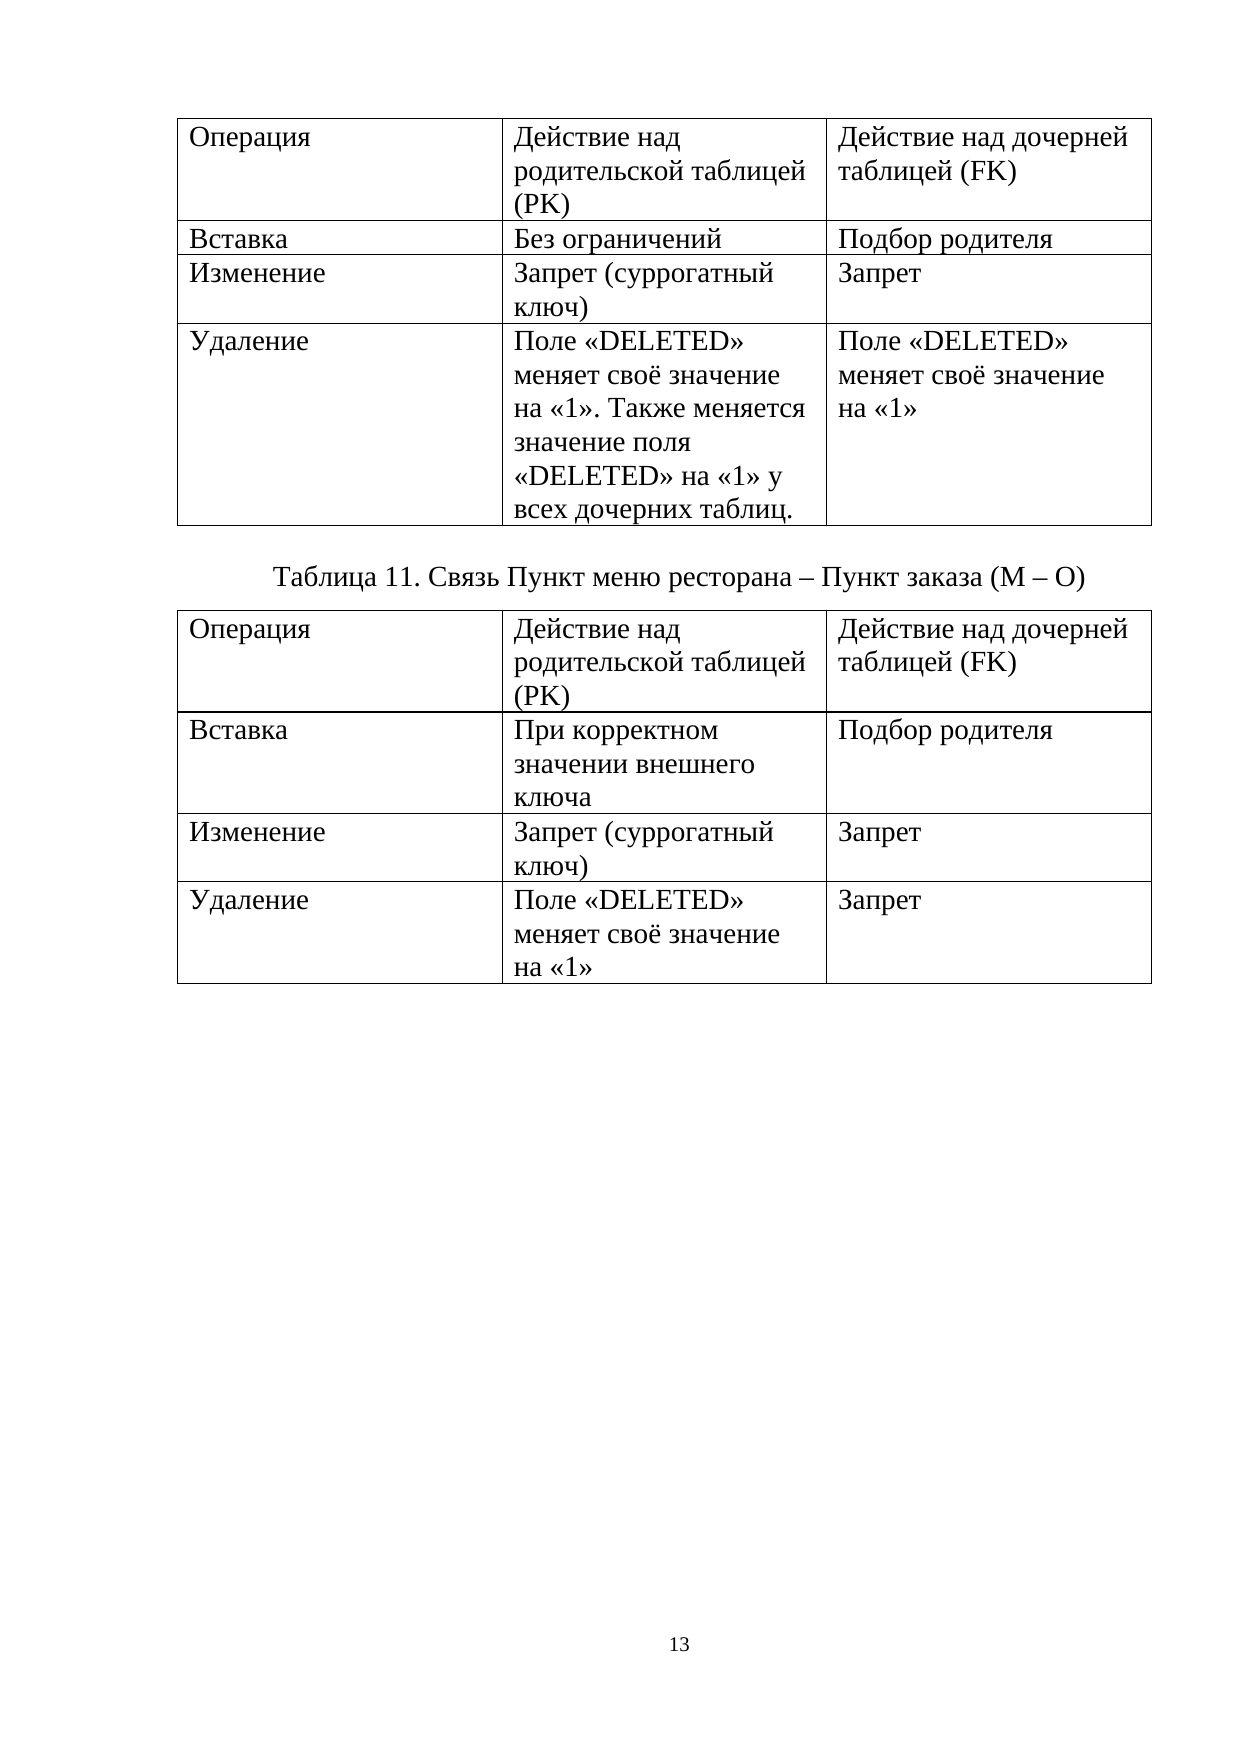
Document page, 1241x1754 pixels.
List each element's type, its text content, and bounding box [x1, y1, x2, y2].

table_cell Вставка [178, 713, 502, 813]
table_cell Запрет (суррогатный ключ) [503, 255, 826, 322]
table_header Действие над дочерней таблицей (FK) [827, 119, 1151, 220]
table_cell Запрет [827, 814, 1151, 881]
table_header Действие над родительской таблицей (PK) [503, 119, 826, 220]
text Таблица 11. Связь Пункт меню ресторана – Пункт заказа (M – O) [177, 559, 1181, 593]
table_cell Поле «DELETED» меняет своё значение на «1». Также меняется значение поля «DELETED» на «1» у всех дочерних таблиц. [503, 324, 826, 525]
table_cell Изменение [178, 814, 502, 881]
table_cell Подбор родителя [827, 221, 1151, 254]
table_cell Поле «DELETED» меняет своё значение на «1» [827, 324, 1151, 525]
table_cell Запрет (суррогатный ключ) [503, 814, 826, 881]
table_cell Удаление [178, 324, 502, 525]
table_cell Запрет [827, 882, 1151, 983]
table_cell Без ограничений [503, 221, 826, 254]
table_cell Запрет [827, 255, 1151, 322]
table_cell Подбор родителя [827, 713, 1151, 813]
table_header Операция [178, 611, 502, 711]
table_cell Вставка [178, 221, 502, 254]
table_header Операция [178, 119, 502, 220]
table_header Действие над родительской таблицей (PK) [503, 611, 826, 711]
table_cell Изменение [178, 255, 502, 322]
table_header Действие над дочерней таблицей (FK) [827, 611, 1151, 711]
table_cell Поле «DELETED» меняет своё значение на «1» [503, 882, 826, 983]
table_cell При корректном значении внешнего ключа [503, 713, 826, 813]
table_cell Удаление [178, 882, 502, 983]
